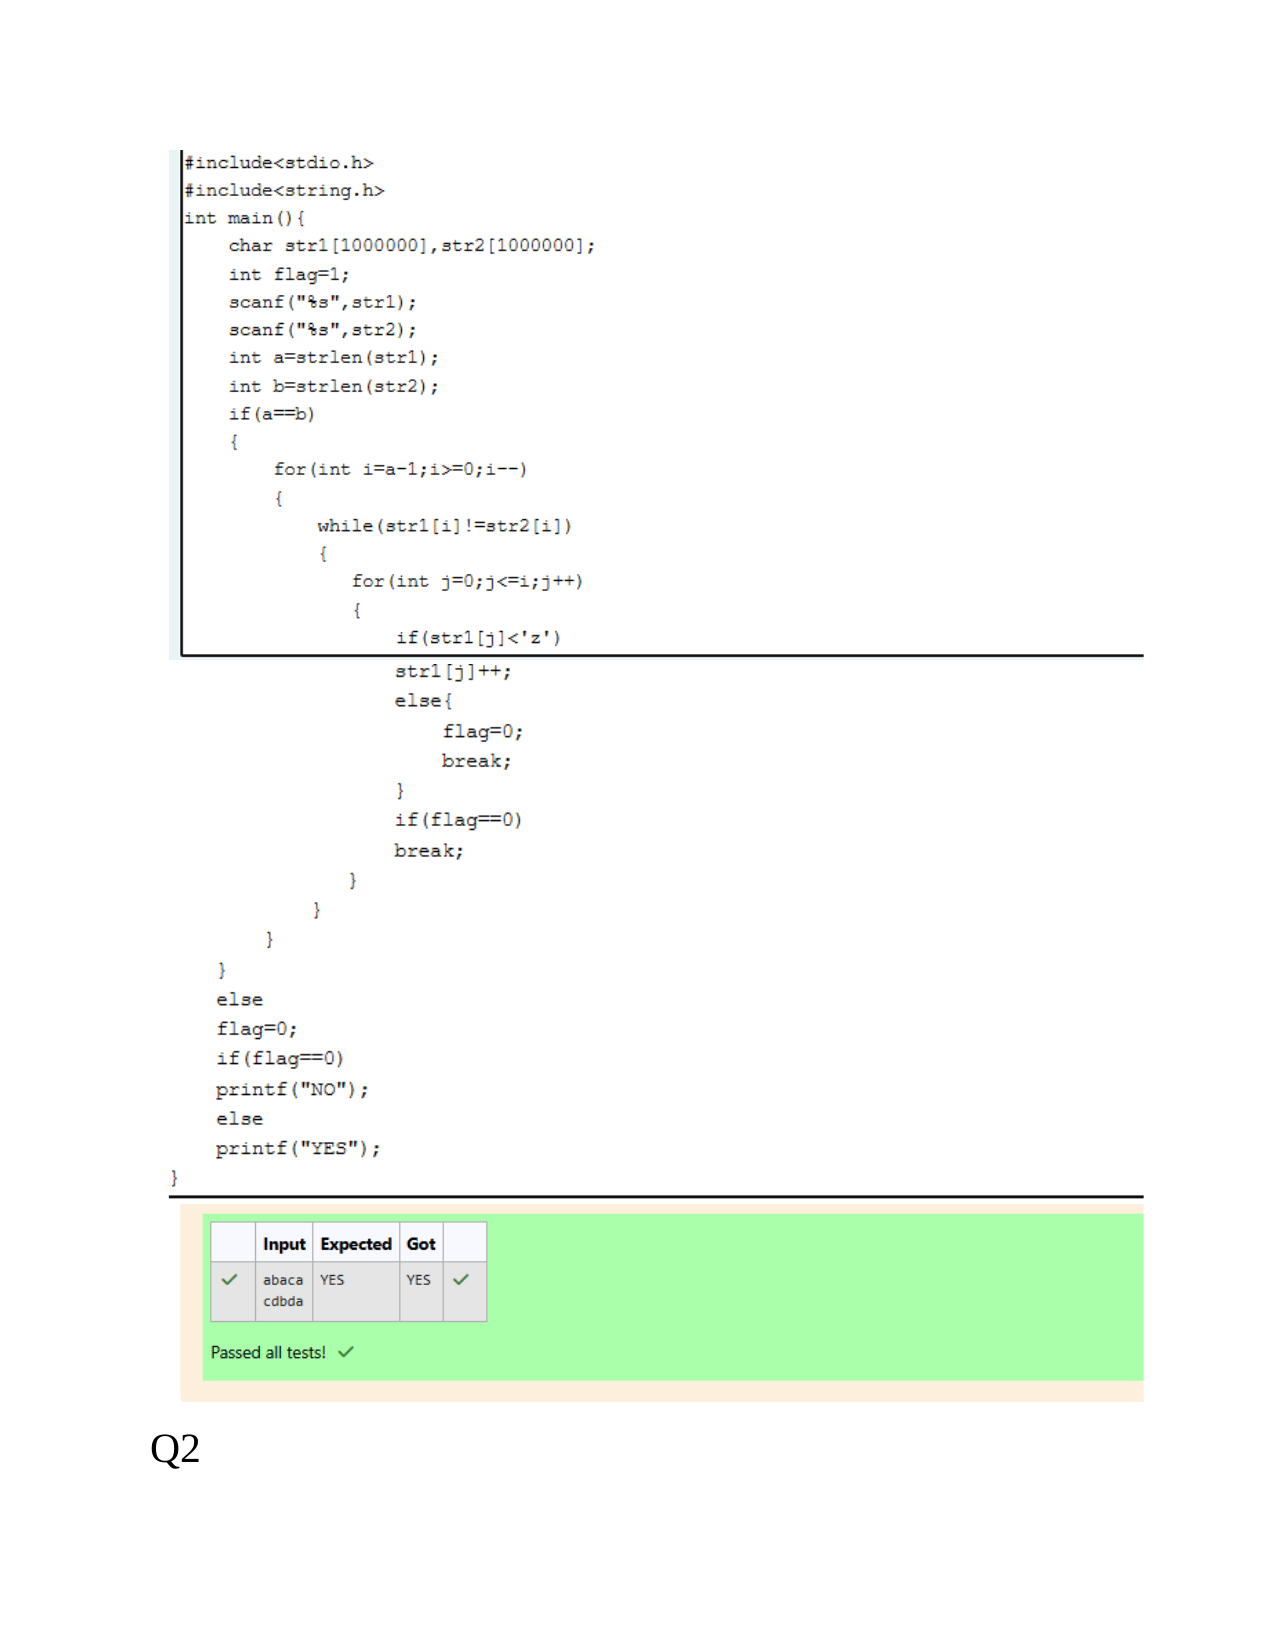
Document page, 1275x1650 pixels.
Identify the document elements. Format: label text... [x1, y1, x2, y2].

text Q2 [150, 1423, 1125, 1471]
